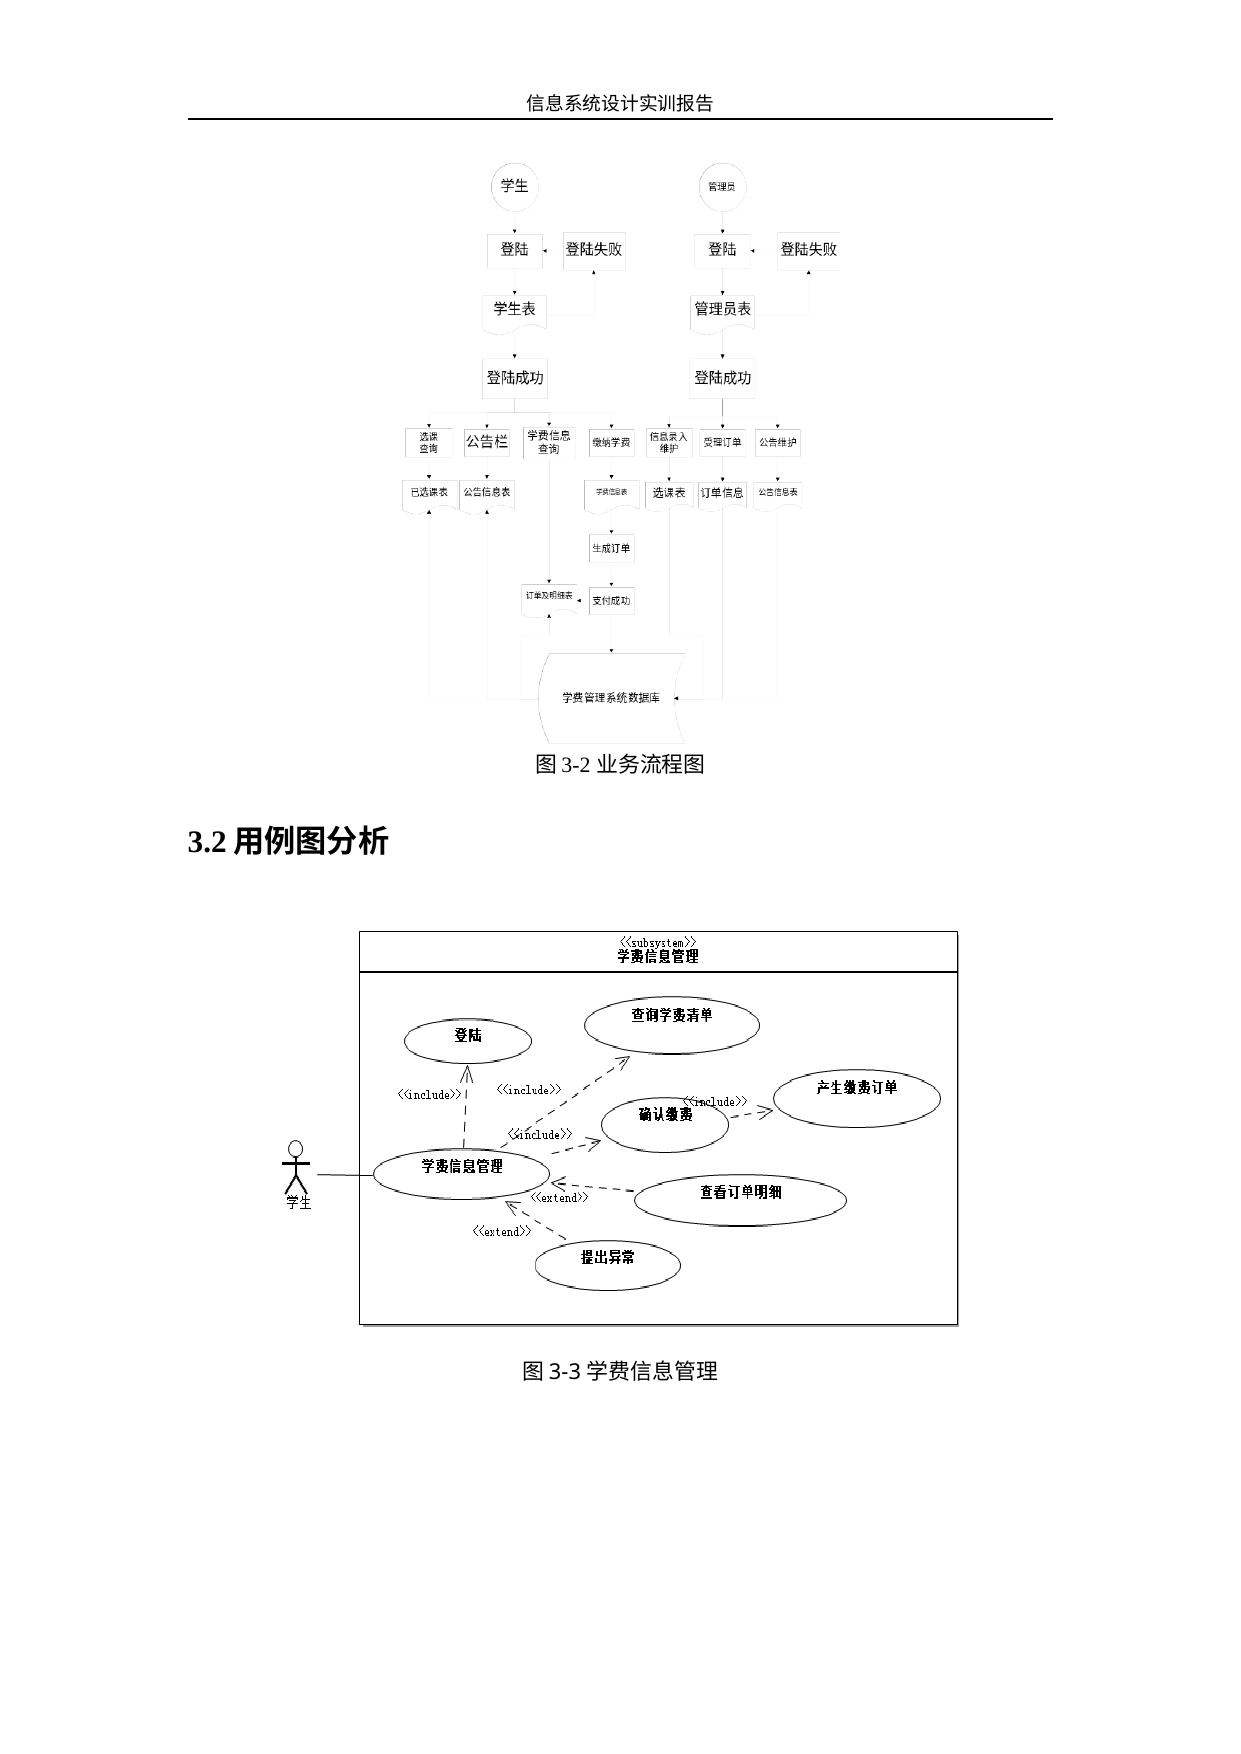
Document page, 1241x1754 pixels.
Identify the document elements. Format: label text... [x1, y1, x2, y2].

text 图3-3 学费信息管理 [187, 1354, 1053, 1387]
text 图3-2 业务流程图 [187, 747, 1053, 779]
picture [281, 931, 959, 1329]
text 3.2用例图分析 [187, 807, 1053, 872]
